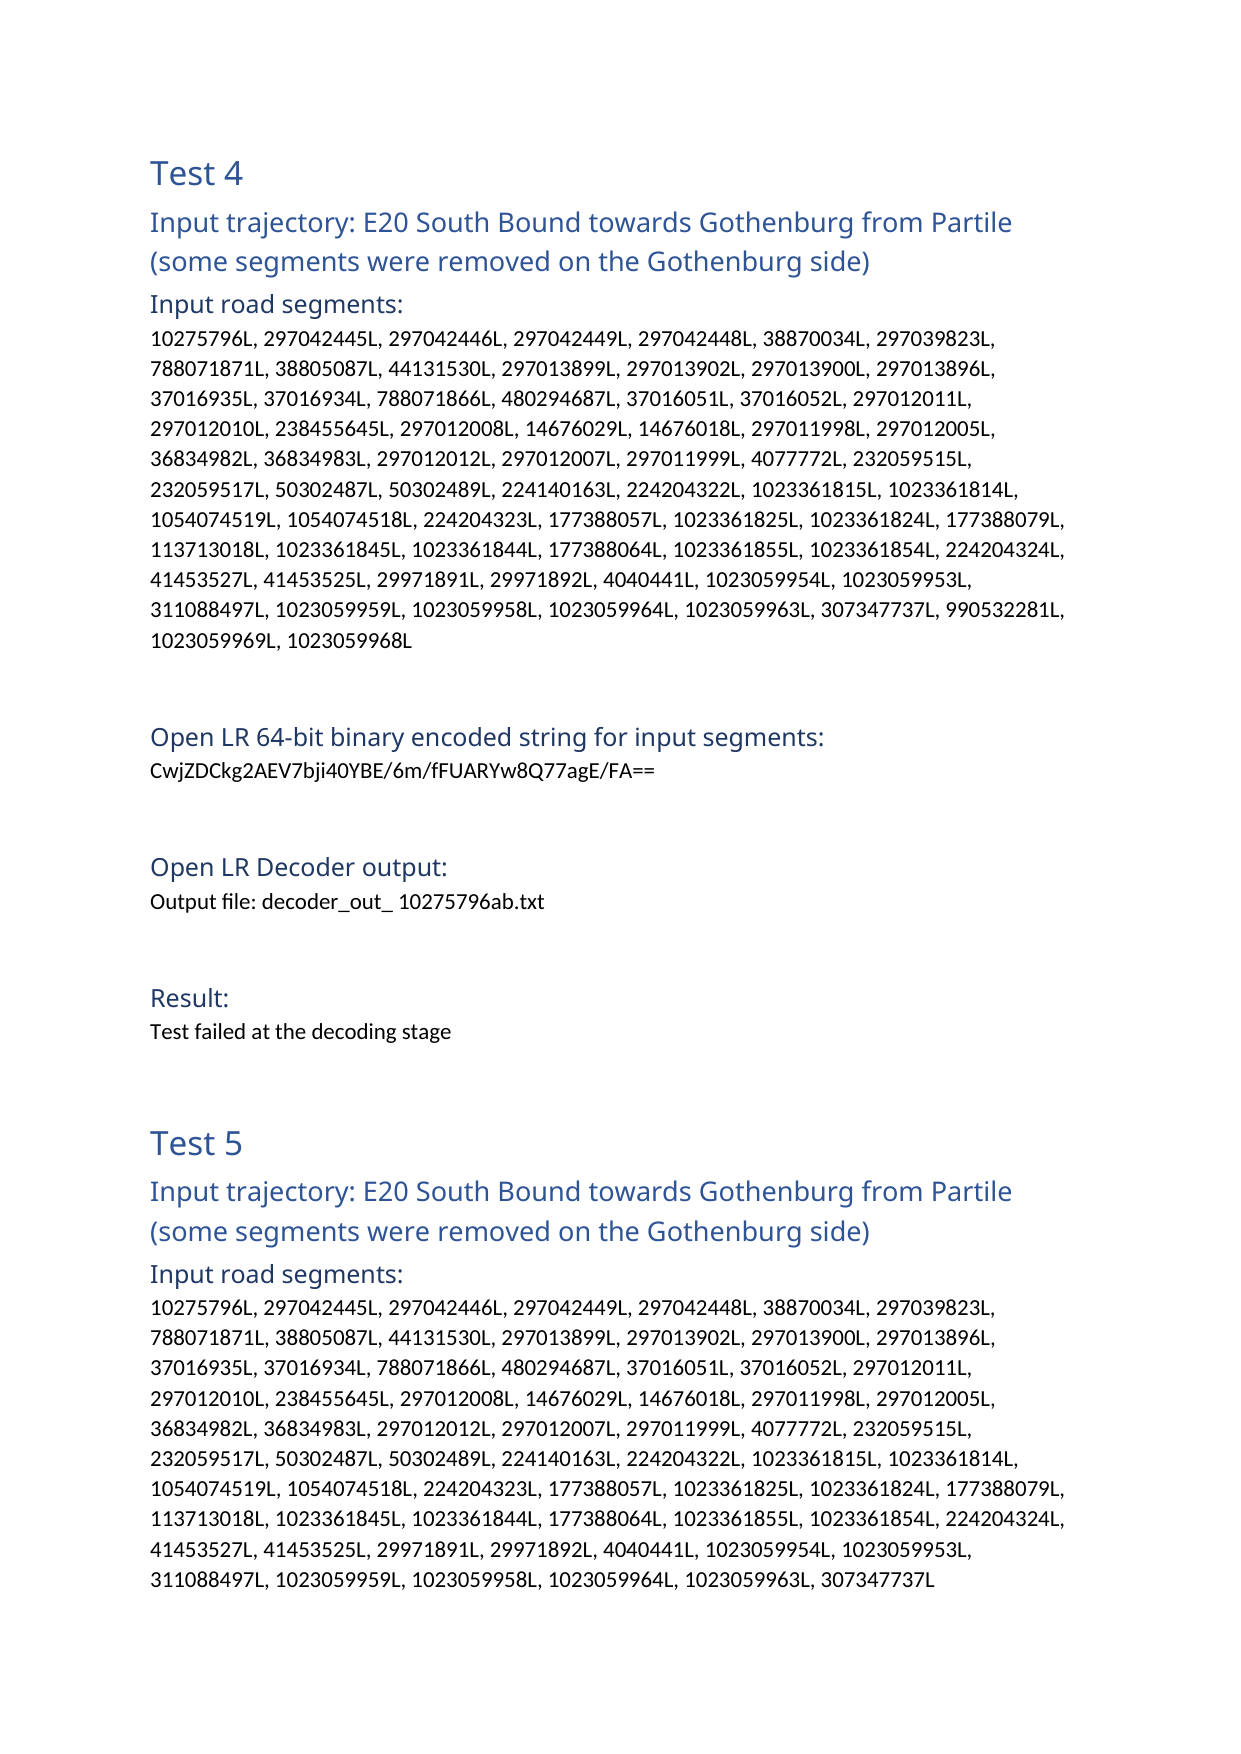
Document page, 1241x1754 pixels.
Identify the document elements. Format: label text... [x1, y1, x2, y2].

subtitle Input trajectory: E20 South Bound towards Gothenburg from Partile (some segments were removed on the Gothenburg side) [150, 203, 1090, 280]
subtitle Input road segments: [150, 1256, 1090, 1290]
subtitle Test 5 [150, 1119, 1090, 1165]
text CwjZDCkg2AEV7bji40YBE/6m/fFUARYw8Q77agE/FA== [150, 756, 1090, 784]
subtitle Open LR 64-bit binary encoded string for input segments: [150, 719, 1090, 753]
text 10275796L, 297042445L, 297042446L, 297042449L, 297042448L, 38870034L, 297039823L, 788071871L, 38805087L, 44131530L, 297013899L, 297013902L, 297013900L, 297013896L, 37016935L, 37016934L, 788071866L, 480294687L, 37016051L, 37016052L, 297012011L, 297012010L, 238455645L, 297012008L, 14676029L, 14676018L, 297011998L, 297012005L, 36834982L, 36834983L, 297012012L, 297012007L, 297011999L, 4077772L, 232059515L, 232059517L, 50302487L, 50302489L, 224140163L, 224204322L, 1023361815L, 1023361814L, 1054074519L, 1054074518L, 224204323L, 177388057L, 1023361825L, 1023361824L, 177388079L, 113713018L, 1023361845L, 1023361844L, 177388064L, 1023361855L, 1023361854L, 224204324L, 41453527L, 41453525L, 29971891L, 29971892L, 4040441L, 1023059954L, 1023059953L, 311088497L, 1023059959L, 1023059958L, 1023059964L, 1023059963L, 307347737L, 990532281L, 1023059969L, 1023059968L [150, 324, 1090, 654]
subtitle Result: [150, 981, 1090, 1014]
text 10275796L, 297042445L, 297042446L, 297042449L, 297042448L, 38870034L, 297039823L, 788071871L, 38805087L, 44131530L, 297013899L, 297013902L, 297013900L, 297013896L, 37016935L, 37016934L, 788071866L, 480294687L, 37016051L, 37016052L, 297012011L, 297012010L, 238455645L, 297012008L, 14676029L, 14676018L, 297011998L, 297012005L, 36834982L, 36834983L, 297012012L, 297012007L, 297011999L, 4077772L, 232059515L, 232059517L, 50302487L, 50302489L, 224140163L, 224204322L, 1023361815L, 1023361814L, 1054074519L, 1054074518L, 224204323L, 177388057L, 1023361825L, 1023361824L, 177388079L, 113713018L, 1023361845L, 1023361844L, 177388064L, 1023361855L, 1023361854L, 224204324L, 41453527L, 41453525L, 29971891L, 29971892L, 4040441L, 1023059954L, 1023059953L, 311088497L, 1023059959L, 1023059958L, 1023059964L, 1023059963L, 307347737L [150, 1293, 1090, 1593]
subtitle Open LR Decoder output: [150, 850, 1090, 884]
subtitle Test 4 [150, 150, 1090, 195]
subtitle Input road segments: [150, 287, 1090, 321]
subtitle Input trajectory: E20 South Bound towards Gothenburg from Partile (some segments were removed on the Gothenburg side) [150, 1172, 1090, 1249]
text Test failed at the decoding stage [150, 1017, 1090, 1045]
text Output file: decoder_out_ 10275796ab.txt [150, 887, 1090, 915]
